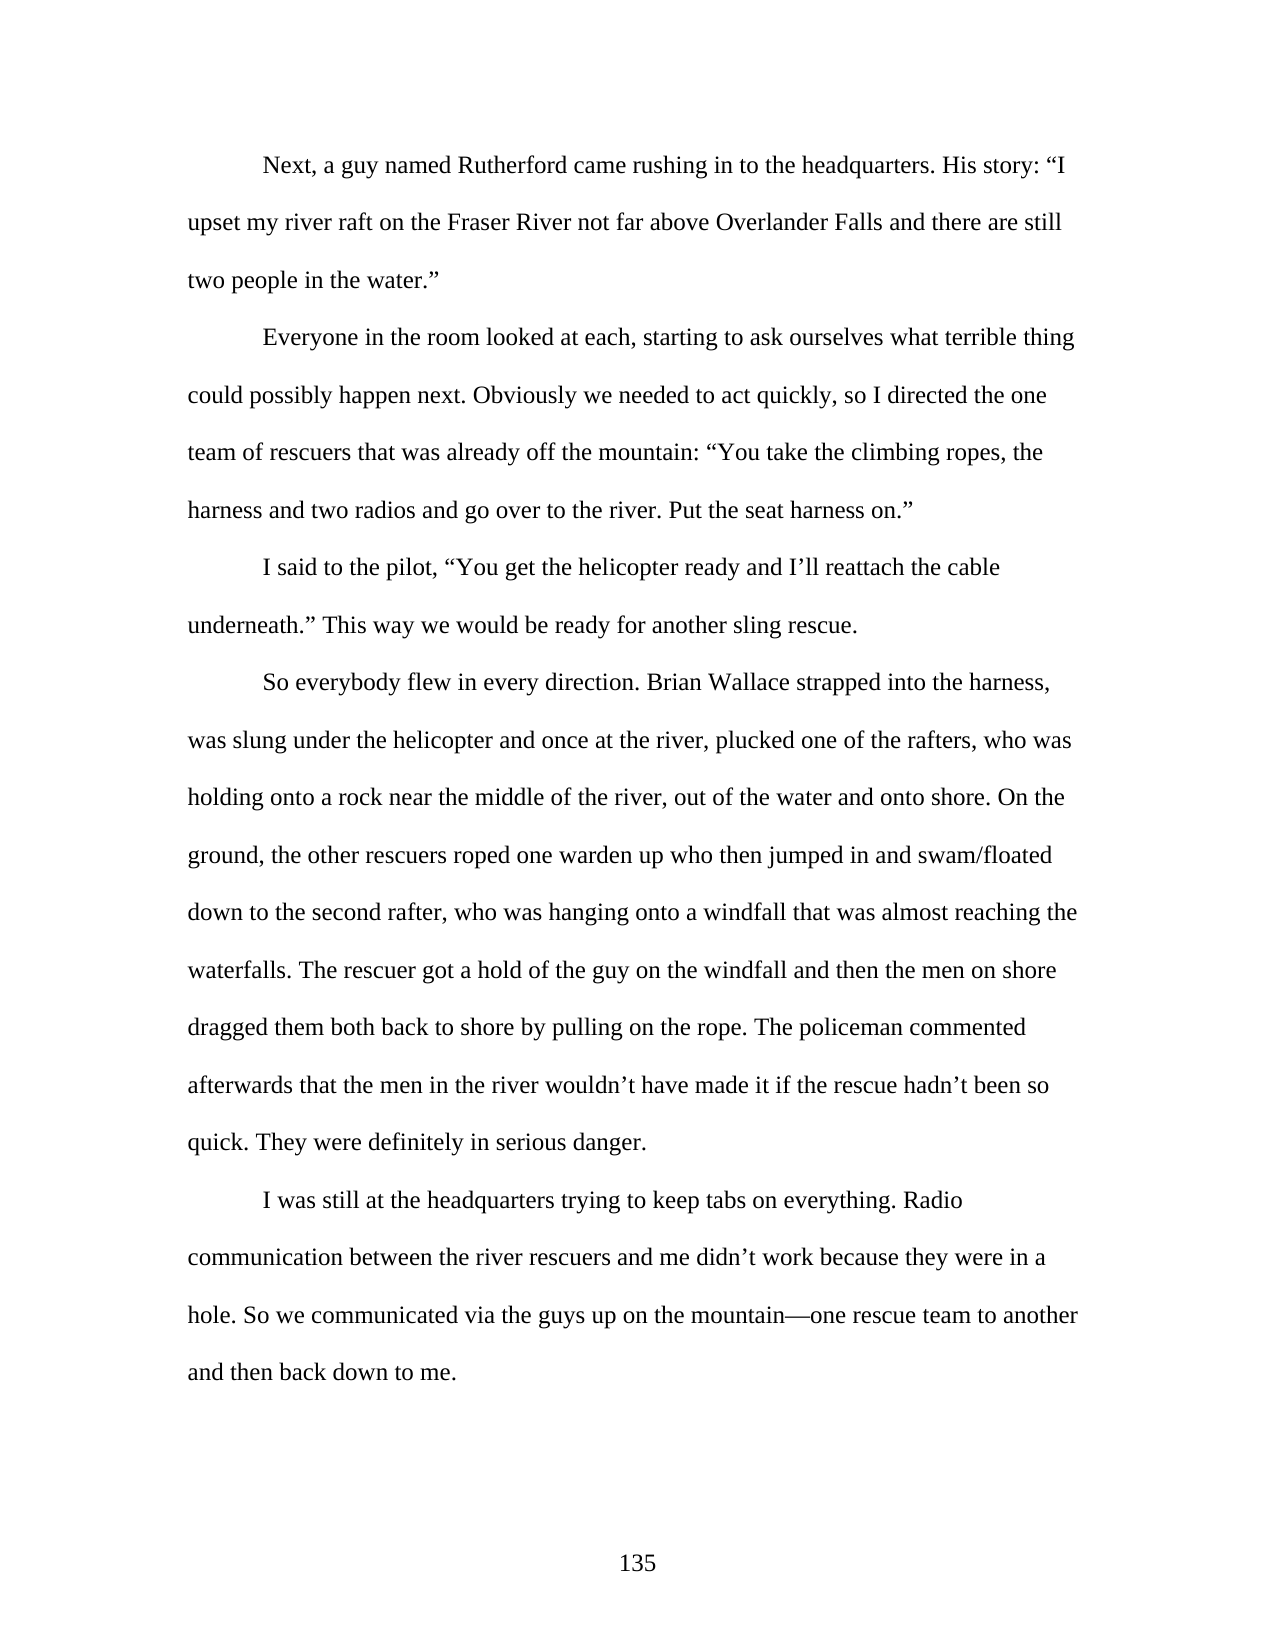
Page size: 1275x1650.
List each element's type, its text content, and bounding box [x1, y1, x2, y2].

text So everybody flew in every direction. Brian Wallace strapped into the harness, was slung under the helicopter and once at the river, plucked one of the rafters, who was holding onto a rock near the middle of the river, out of the water and onto shore. On the ground, the other rescuers roped one warden up who then jumped in and swam/floated down to the second rafter, who was hanging onto a windfall that was almost reaching the waterfalls. The rescuer got a hold of the guy on the windfall and then the men on shore dragged them both back to shore by pulling on the rope. The policeman commented afterwards that the men in the river wouldn’t have made it if the rescue hadn’t been so quick. They were definitely in serious danger. [187, 667, 1087, 1156]
text I was still at the headquarters trying to keep tabs on everything. Radio communication between the river rescuers and me didn’t work because they were in a hole. So we communicated via the guys up on the mountain—one rescue team to another and then back down to me. [187, 1185, 1087, 1386]
text Everyone in the room looked at each, starting to ask ourselves what terrible thing could possibly happen next. Obviously we needed to act quickly, so I directed the one team of rescuers that was already off the mountain: “You take the climbing ropes, the harness and two radios and go over to the river. Put the seat harness on.” [187, 322, 1087, 524]
text I said to the pilot, “You get the helicopter ready and I’ll reattach the cable underneath.” This way we would be ready for another sling rescue. [187, 552, 1087, 639]
text Next, a guy named Rutherford came rushing in to the headquarters. His story: “I upset my river raft on the Fraser River not far above Overlander Falls and there are still two people in the water.” [187, 150, 1087, 294]
